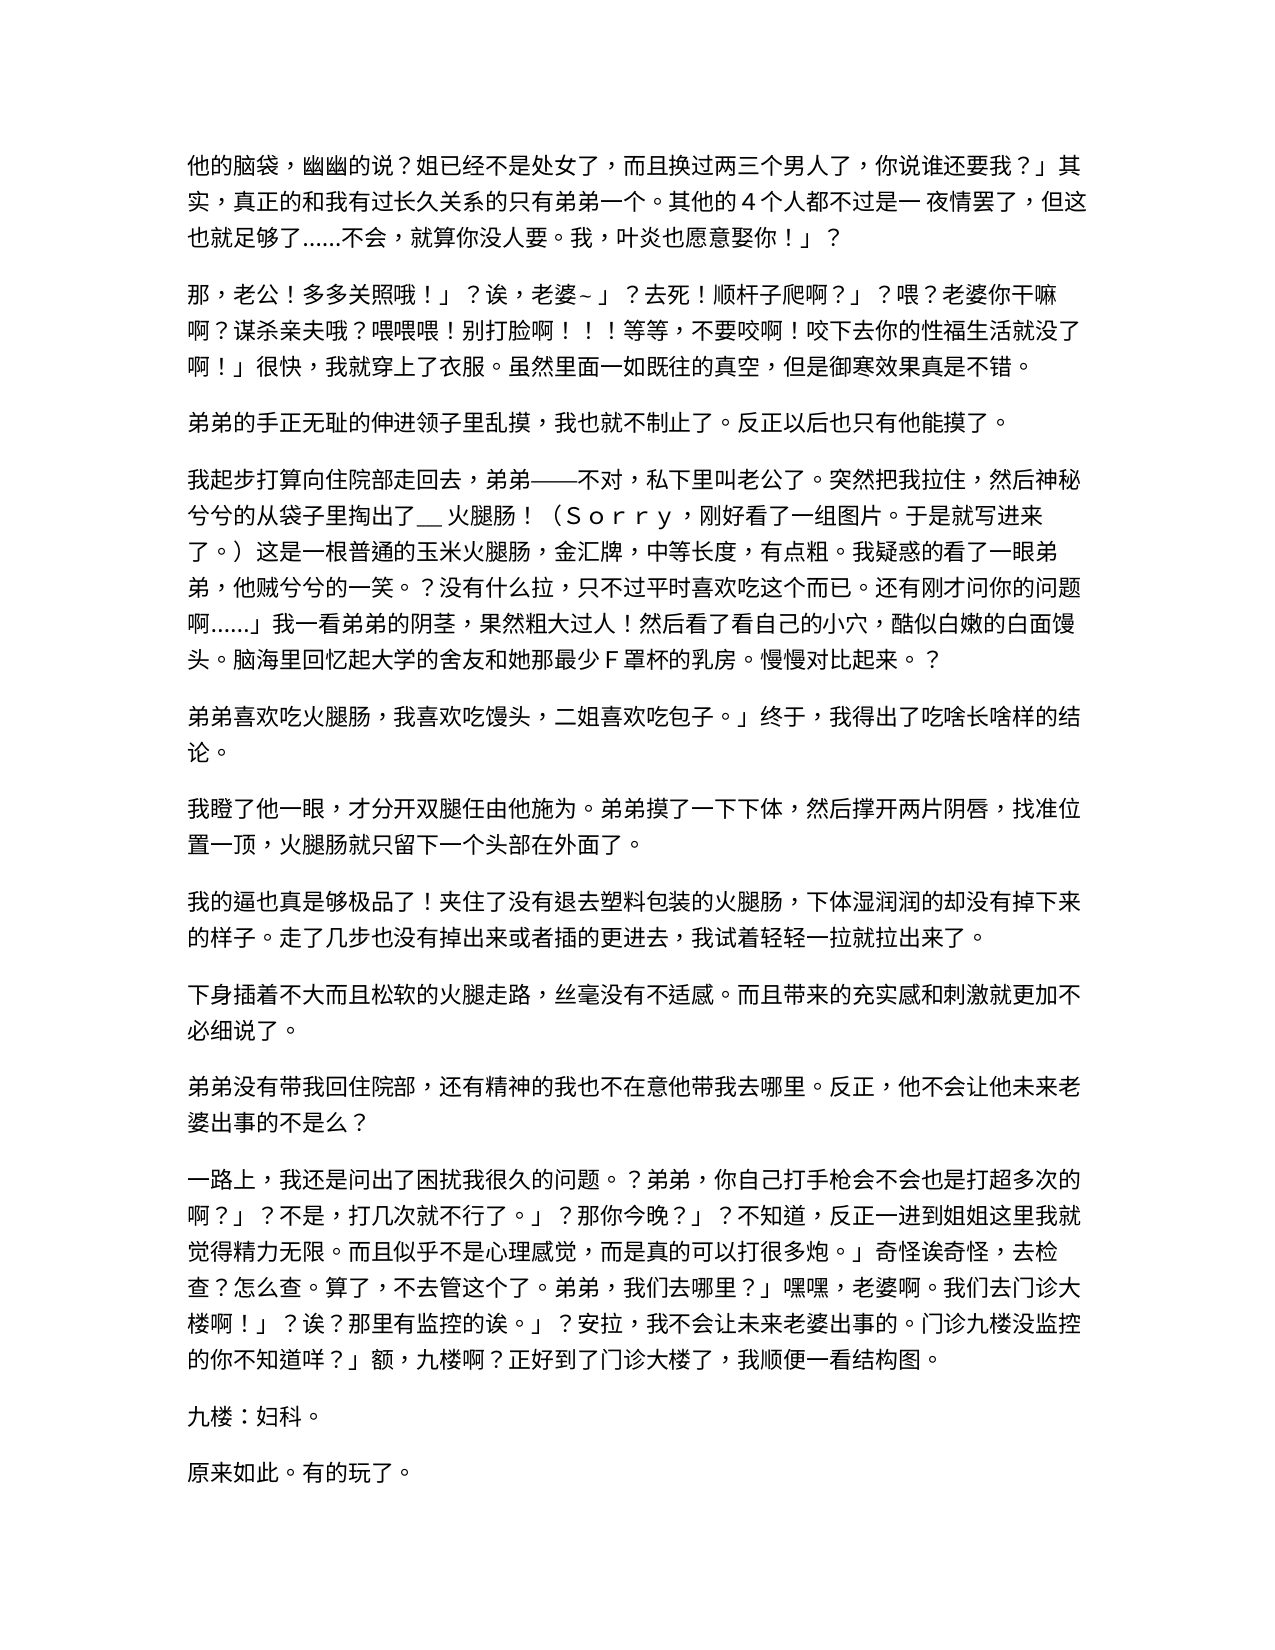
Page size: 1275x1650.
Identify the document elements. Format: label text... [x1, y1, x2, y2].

text 下身插着不大而且松软的火腿走路，丝毫没有不适感。而且带来的充实感和刺激就更加不必细说了。 [187, 979, 1087, 1046]
text 弟弟喜欢吃火腿肠，我喜欢吃馒头，二姐喜欢吃包子。」终于，我得出了吃啥长啥样的结论。 [187, 701, 1087, 768]
text 弟弟没有带我回住院部，还有精神的我也不在意他带我去哪里。反正，他不会让他未来老婆出事的不是么？ [187, 1071, 1087, 1138]
text 我瞪了他一眼，才分开双腿任由他施为。弟弟摸了一下下体，然后撑开两片阴唇，找准位置一顶，火腿肠就只留下一个头部在外面了。 [187, 793, 1087, 860]
text 我的逼也真是够极品了！夹住了没有退去塑料包装的火腿肠，下体湿润润的却没有掉下来的样子。走了几步也没有掉出来或者插的更进去，我试着轻轻一拉就拉出来了。 [187, 886, 1087, 953]
text 弟弟的手正无耻的伸进领子里乱摸，我也就不制止了。反正以后也只有他能摸了。 [187, 407, 1087, 438]
text 那，老公！多多关照哦！」？诶，老婆~ 」？去死！顺杆子爬啊？」？喂？老婆你干嘛啊？谋杀亲夫哦？喂喂喂！别打脸啊！！！等等，不要咬啊！咬下去你的性福生活就没了啊！」很快，我就穿上了衣服。虽然里面一如既往的真空，但是御寒效果真是不错。 [187, 279, 1087, 382]
text 原来如此。有的玩了。 [187, 1457, 1087, 1488]
text 一路上，我还是问出了困扰我很久的问题。？弟弟，你自己打手枪会不会也是打超多次的啊？」？不是，打几次就不行了。」？那你今晚？」？不知道，反正一进到姐姐这里我就觉得精力无限。而且似乎不是心理感觉，而是真的可以打很多炮。」奇怪诶奇怪，去检查？怎么查。算了，不去管这个了。弟弟，我们去哪里？」嘿嘿，老婆啊。我们去门诊大楼啊！」？诶？那里有监控的诶。」？安拉，我不会让未来老婆出事的。门诊九楼没监控的你不知道咩？」额，九楼啊？正好到了门诊大楼了，我顺便一看结构图。 [187, 1164, 1087, 1375]
text 九楼：妇科。 [187, 1401, 1087, 1432]
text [187, 150, 1087, 253]
text 我起步打算向住院部走回去，弟弟——不对，私下里叫老公了。突然把我拉住，然后神秘兮兮的从袋子里掏出了___ 火腿肠！（Ｓｏｒｒｙ，刚好看了一组图片。于是就写进来了。）这是一根普通的玉米火腿肠，金汇牌，中等长度，有点粗。我疑惑的看了一眼弟弟，他贼兮兮的一笑。？没有什么拉，只不过平时喜欢吃这个而已。还有刚才问你的问题啊……」我一看弟弟的阴茎，果然粗大过人！然后看了看自己的小穴，酷似白嫩的白面馒头。脑海里回忆起大学的舍友和她那最少Ｆ罩杯的乳房。慢慢对比起来。？ [187, 464, 1087, 675]
